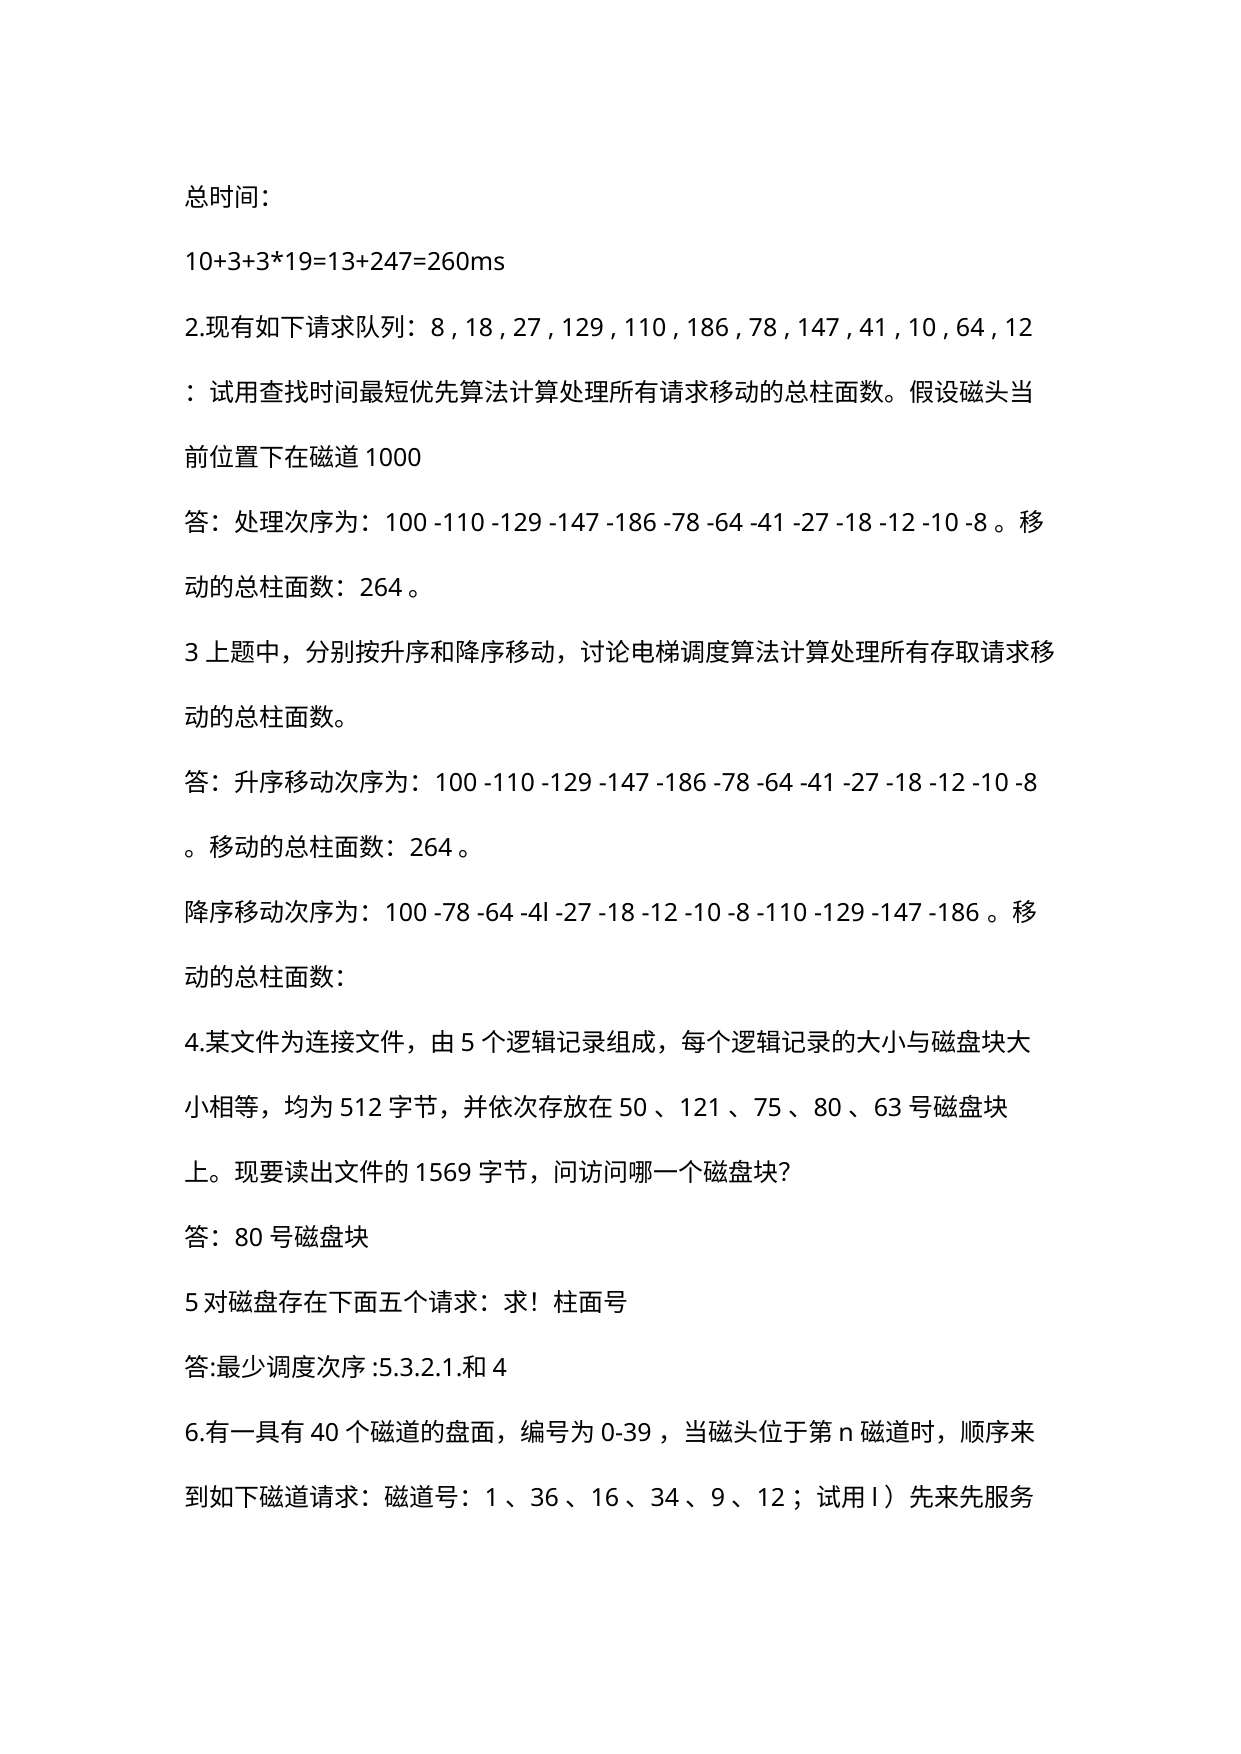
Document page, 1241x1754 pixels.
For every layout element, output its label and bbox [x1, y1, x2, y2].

table_cell [183, 162, 1057, 1530]
